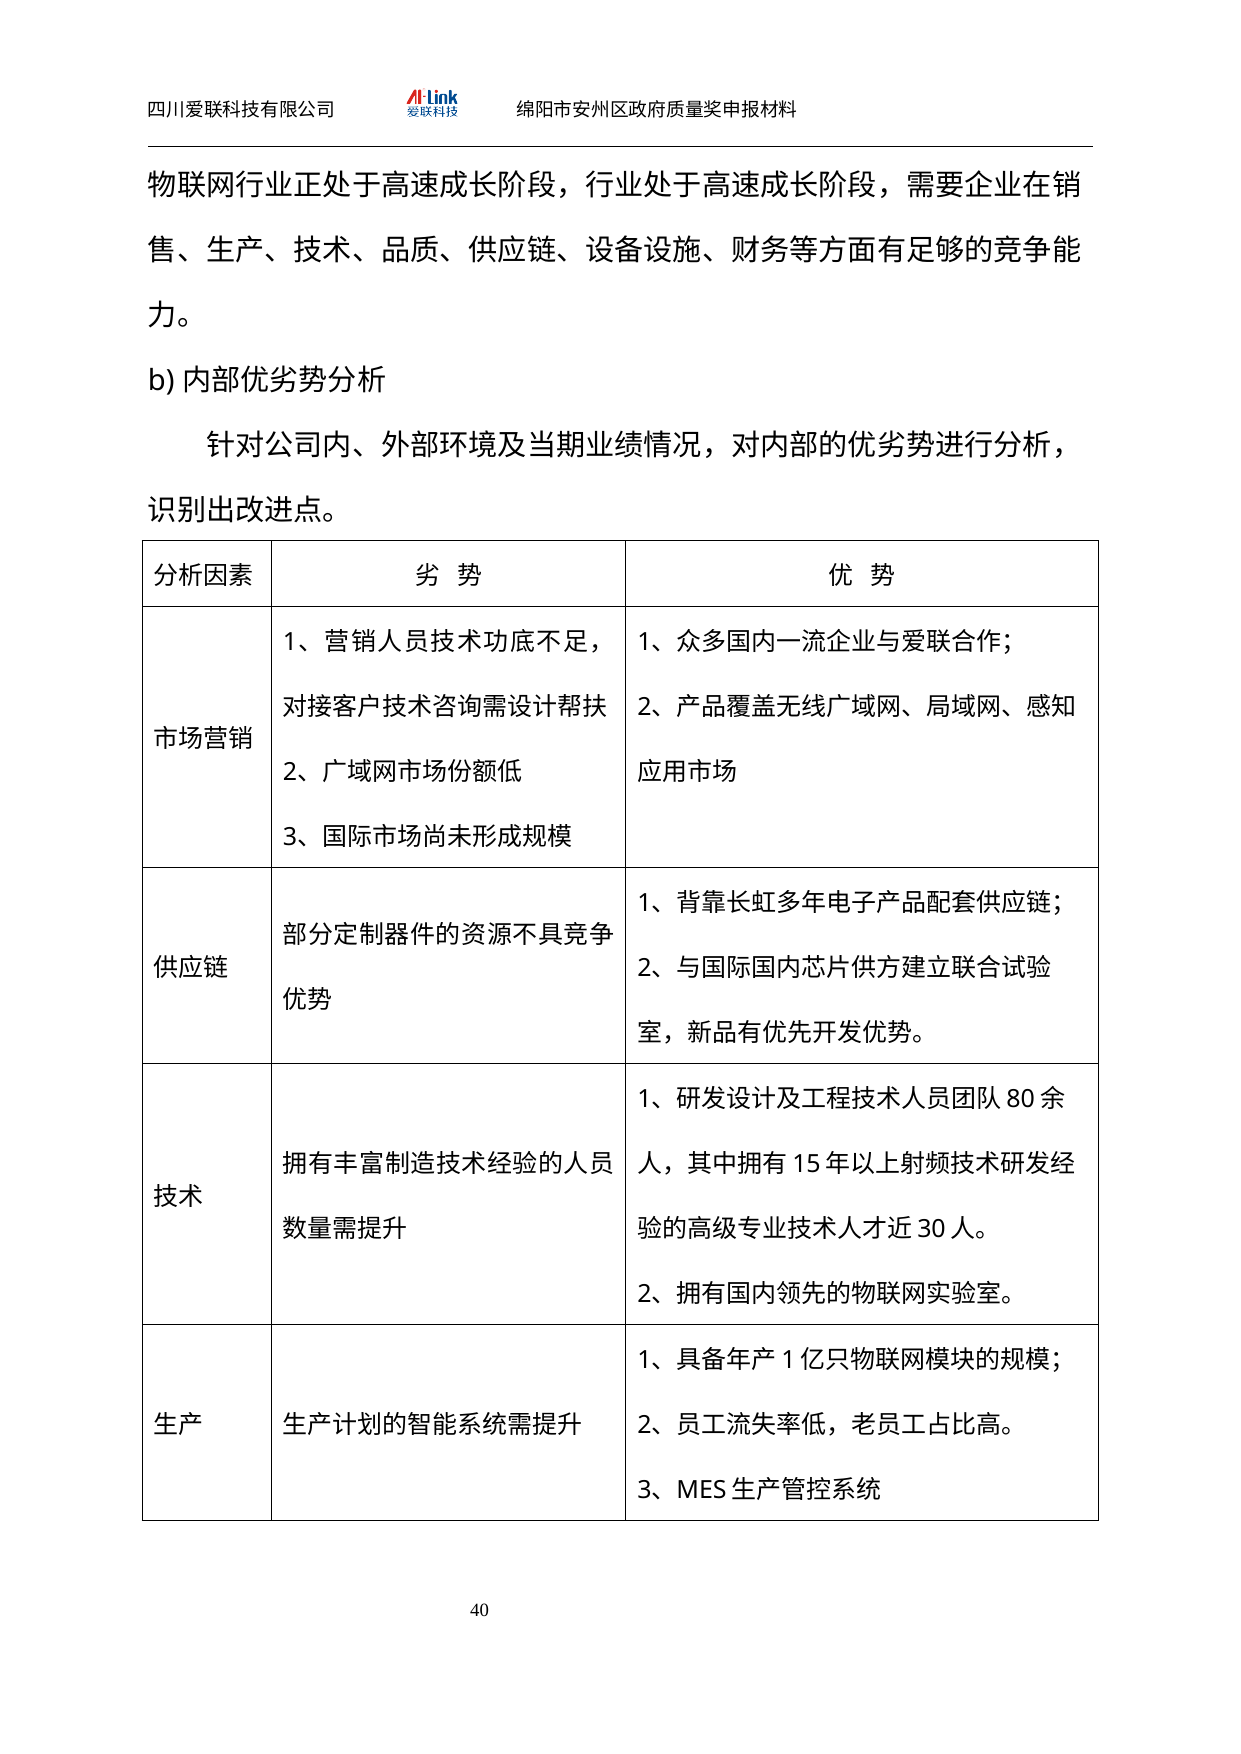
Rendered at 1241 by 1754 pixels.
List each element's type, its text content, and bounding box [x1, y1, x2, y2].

table_cell 部分定制器件的资源不具竞争优势 [272, 868, 625, 1063]
picture [406, 88, 458, 117]
text b) 内部优劣势分析 [148, 345, 1093, 410]
table_header 分析因素 [143, 541, 271, 606]
table_cell 1、具备年产1亿只物联网模块的规模； 2、员工流失率低，老员工占比高。 3、MES生产管控系统 [626, 1325, 1098, 1520]
table_cell 1、背靠长虹多年电子产品配套供应链； 2、与国际国内芯片供方建立联合试验室，新品有优先开发优势。 [626, 868, 1098, 1063]
table_cell 生产计划的智能系统需提升 [272, 1325, 625, 1520]
table_cell 生产 [143, 1325, 271, 1520]
table_cell 1、众多国内一流企业与爱联合作； 2、产品覆盖无线广域网、局域网、感知应用市场 [626, 607, 1098, 867]
table_cell 1、营销人员技术功底不足，对接客户技术咨询需设计帮扶 2、广域网市场份额低 3、国际市场尚未形成规模 [272, 607, 625, 867]
table_cell 供应链 [143, 868, 271, 1063]
table_cell 1、研发设计及工程技术人员团队80余人，其中拥有15年以上射频技术研发经验的高级专业技术人才近30人。 2、拥有国内领先的物联网实验室。 [626, 1064, 1098, 1324]
table_header 优 势 [626, 541, 1098, 606]
text 针对公司内、外部环境及当期业绩情况，对内部的优劣势进行分析，识别出改进点。 [148, 410, 1093, 540]
table_header 劣 势 [272, 541, 625, 606]
table_cell 市场营销 [143, 607, 271, 867]
table_cell 技术 [143, 1064, 271, 1324]
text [148, 150, 1093, 345]
table_cell 拥有丰富制造技术经验的人员数量需提升 [272, 1064, 625, 1324]
